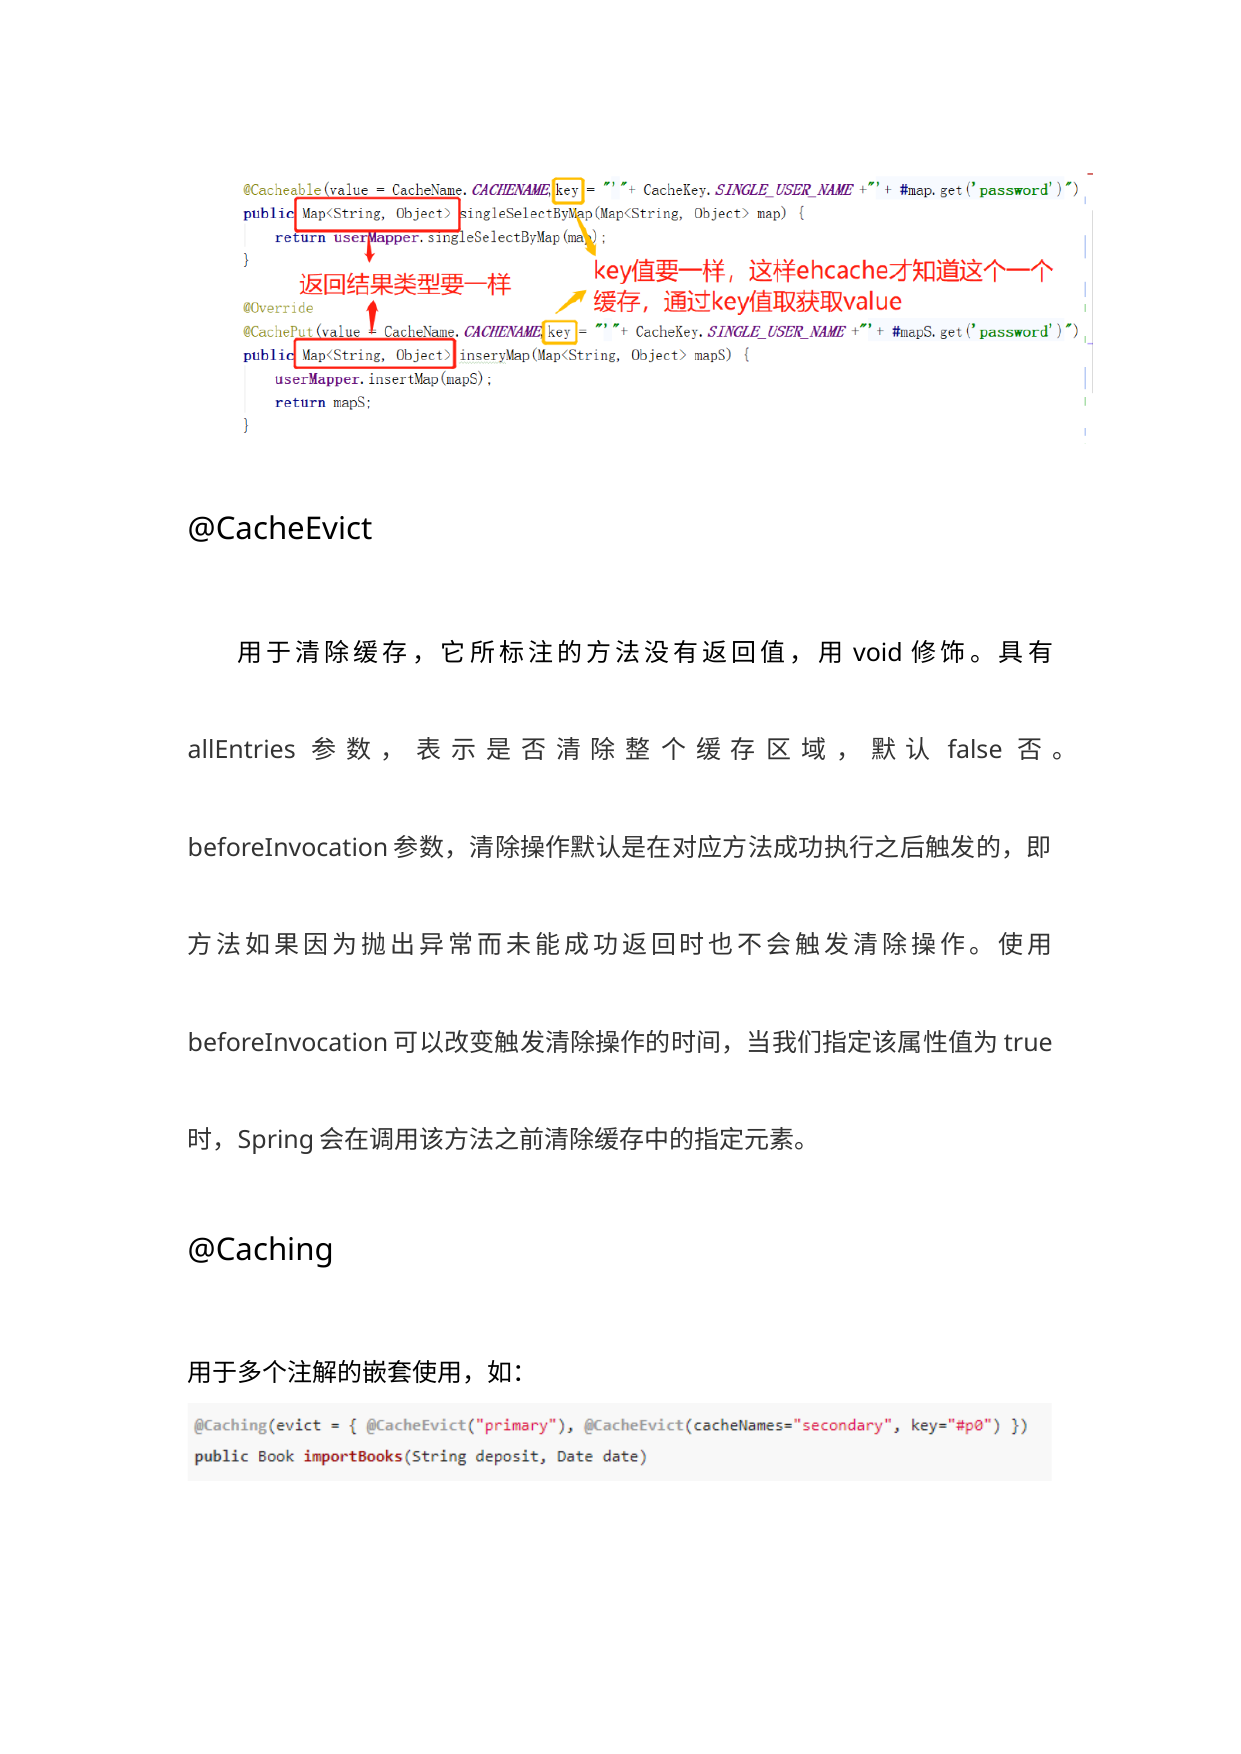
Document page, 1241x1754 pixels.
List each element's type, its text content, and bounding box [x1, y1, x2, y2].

text 用于清除缓存，它所标注的方法没有返回值，用void修饰。具有allEntries参数，表示是否清除整个缓存区域，默认false否。beforeInvocation参数，清除操作默认是在对应方法成功执行之后触发的，即方法如果因为抛出异常而未能成功返回时也不会触发清除操作。使用beforeInvocation可以改变触发清除操作的时间，当我们指定该属性值为true时，Spring会在调用该方法之前清除缓存中的指定元素。 [187, 618, 1053, 1170]
subtitle @CacheEvict [187, 495, 1053, 560]
picture [187, 1403, 1052, 1481]
subtitle @Caching [187, 1215, 1053, 1280]
picture [231, 162, 1096, 444]
text 用于多个注解的嵌套使用，如： [187, 1338, 1053, 1403]
